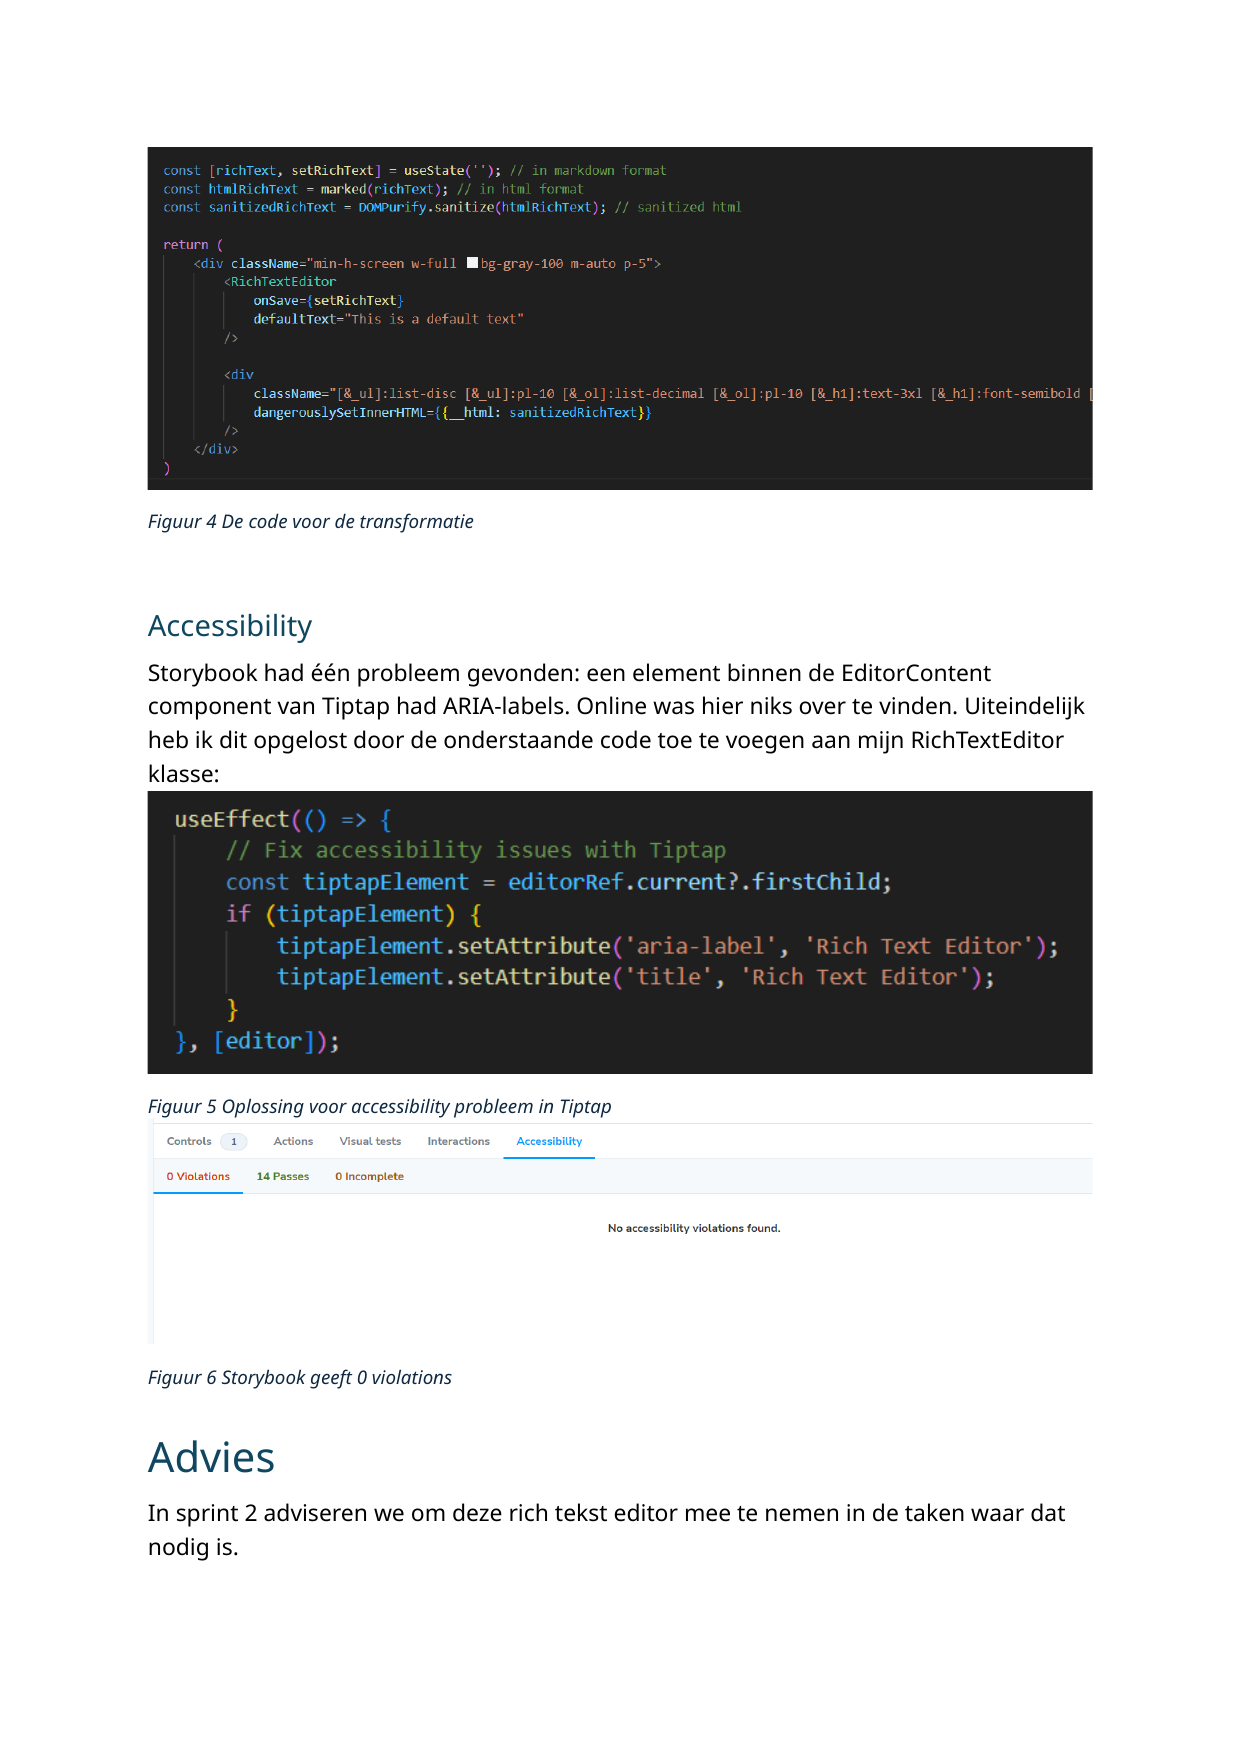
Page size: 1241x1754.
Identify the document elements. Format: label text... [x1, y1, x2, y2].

subtitle Accessibility [148, 605, 1093, 645]
picture [147, 147, 1093, 490]
picture [147, 1118, 1093, 1344]
text Storybook had één probleem gevonden: een element binnen de EditorContent component van Tiptap had ARIA-labels. Online was hier niks over te vinden. Uiteindelijk heb ik dit opgelost door de onderstaande code toe te voegen aan mijn RichTextEditor klasse: [148, 656, 1093, 791]
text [148, 1497, 1093, 1562]
subtitle Advies [148, 1427, 1093, 1484]
picture [147, 791, 1093, 1074]
